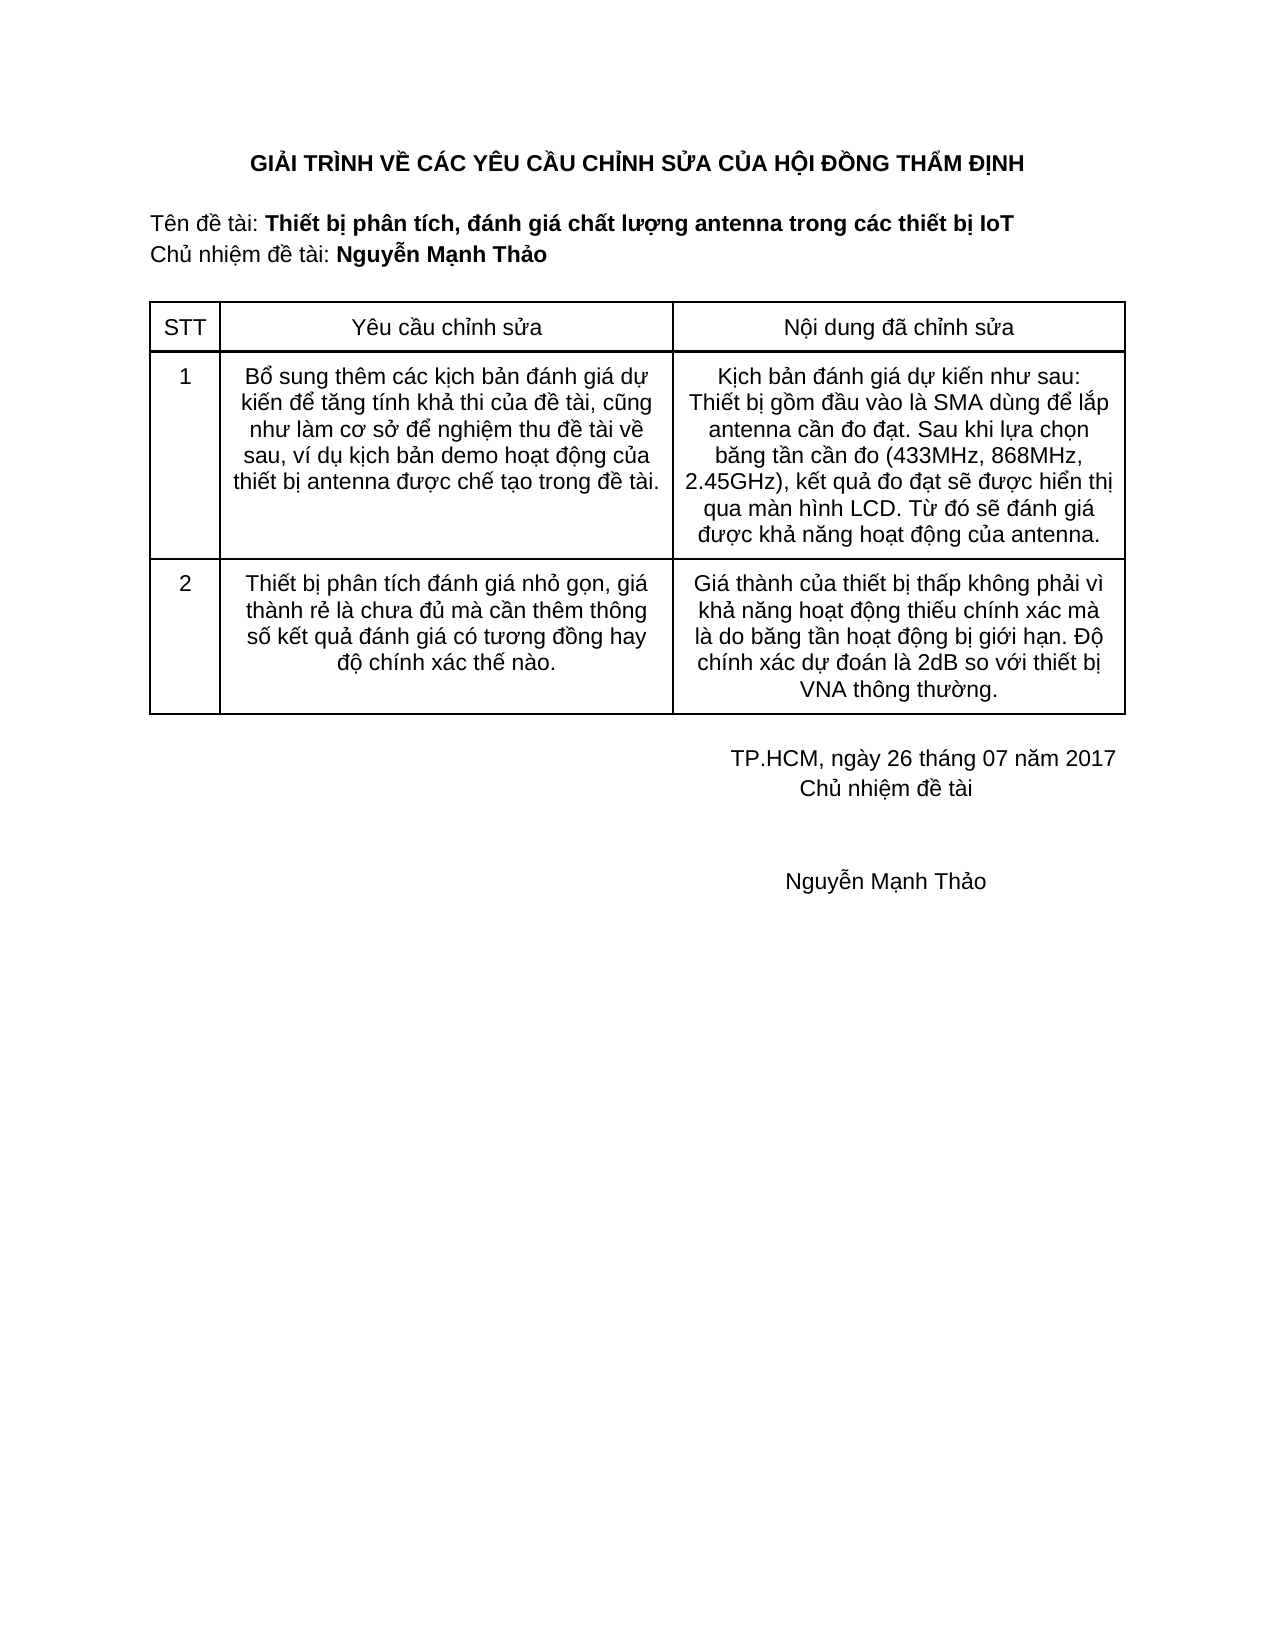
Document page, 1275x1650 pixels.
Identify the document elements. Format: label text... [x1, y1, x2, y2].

table_header Yêu cầu chỉnh sửa [221, 303, 672, 350]
table_header STT [151, 303, 219, 350]
text GIẢI TRÌNH VỀ CÁC YÊU CẦU CHỈNH SỬA CỦA HỘI ĐỒNG THẨM ĐỊNH [150, 150, 1125, 176]
table_cell Kịch bản đánh giá dự kiến như sau: Thiết bị gồm đầu vào là SMA dùng để lắp antenna cần đo đạt. Sau khi lựa chọn băng tần cần đo (433MHz, 868MHz, 2.45GHz), kết quả đo đạt sẽ được hiển thị qua màn hình LCD. Từ đó sẽ đánh giá được khả năng hoạt động của antenna. [674, 353, 1124, 558]
table_cell 1 [151, 353, 219, 558]
text TP.HCM, ngày 26 tháng 07 năm 2017 [647, 745, 1125, 771]
text Nguyễn Mạnh Thảo [646, 868, 1125, 894]
text Chủ nhiệm đề tài [647, 775, 1125, 801]
table_cell Thiết bị phân tích đánh giá nhỏ gọn, giá thành rẻ là chưa đủ mà cần thêm thông số kết quả đánh giá có tương đồng hay độ chính xác thế nào. [221, 560, 672, 712]
text Tên đề tài: Thiết bị phân tích, đánh giá chất lượng antenna trong các thiết bị IoT [150, 210, 1125, 237]
table_header Nội dung đã chỉnh sửa [674, 303, 1124, 350]
table_cell Bổ sung thêm các kịch bản đánh giá dự kiến để tăng tính khả thi của đề tài, cũng như làm cơ sở để nghiệm thu đề tài về sau, ví dụ kịch bản demo hoạt động của thiết bị antenna được chế tạo trong đề tài. [221, 353, 672, 558]
table_cell Giá thành của thiết bị thấp không phải vì khả năng hoạt động thiếu chính xác mà là do băng tần hoạt động bị giới hạn. Độ chính xác dự đoán là 2dB so với thiết bị VNA thông thường. [674, 560, 1124, 712]
table_cell 2 [151, 560, 219, 712]
text Chủ nhiệm đề tài: Nguyễn Mạnh Thảo [150, 241, 1125, 267]
